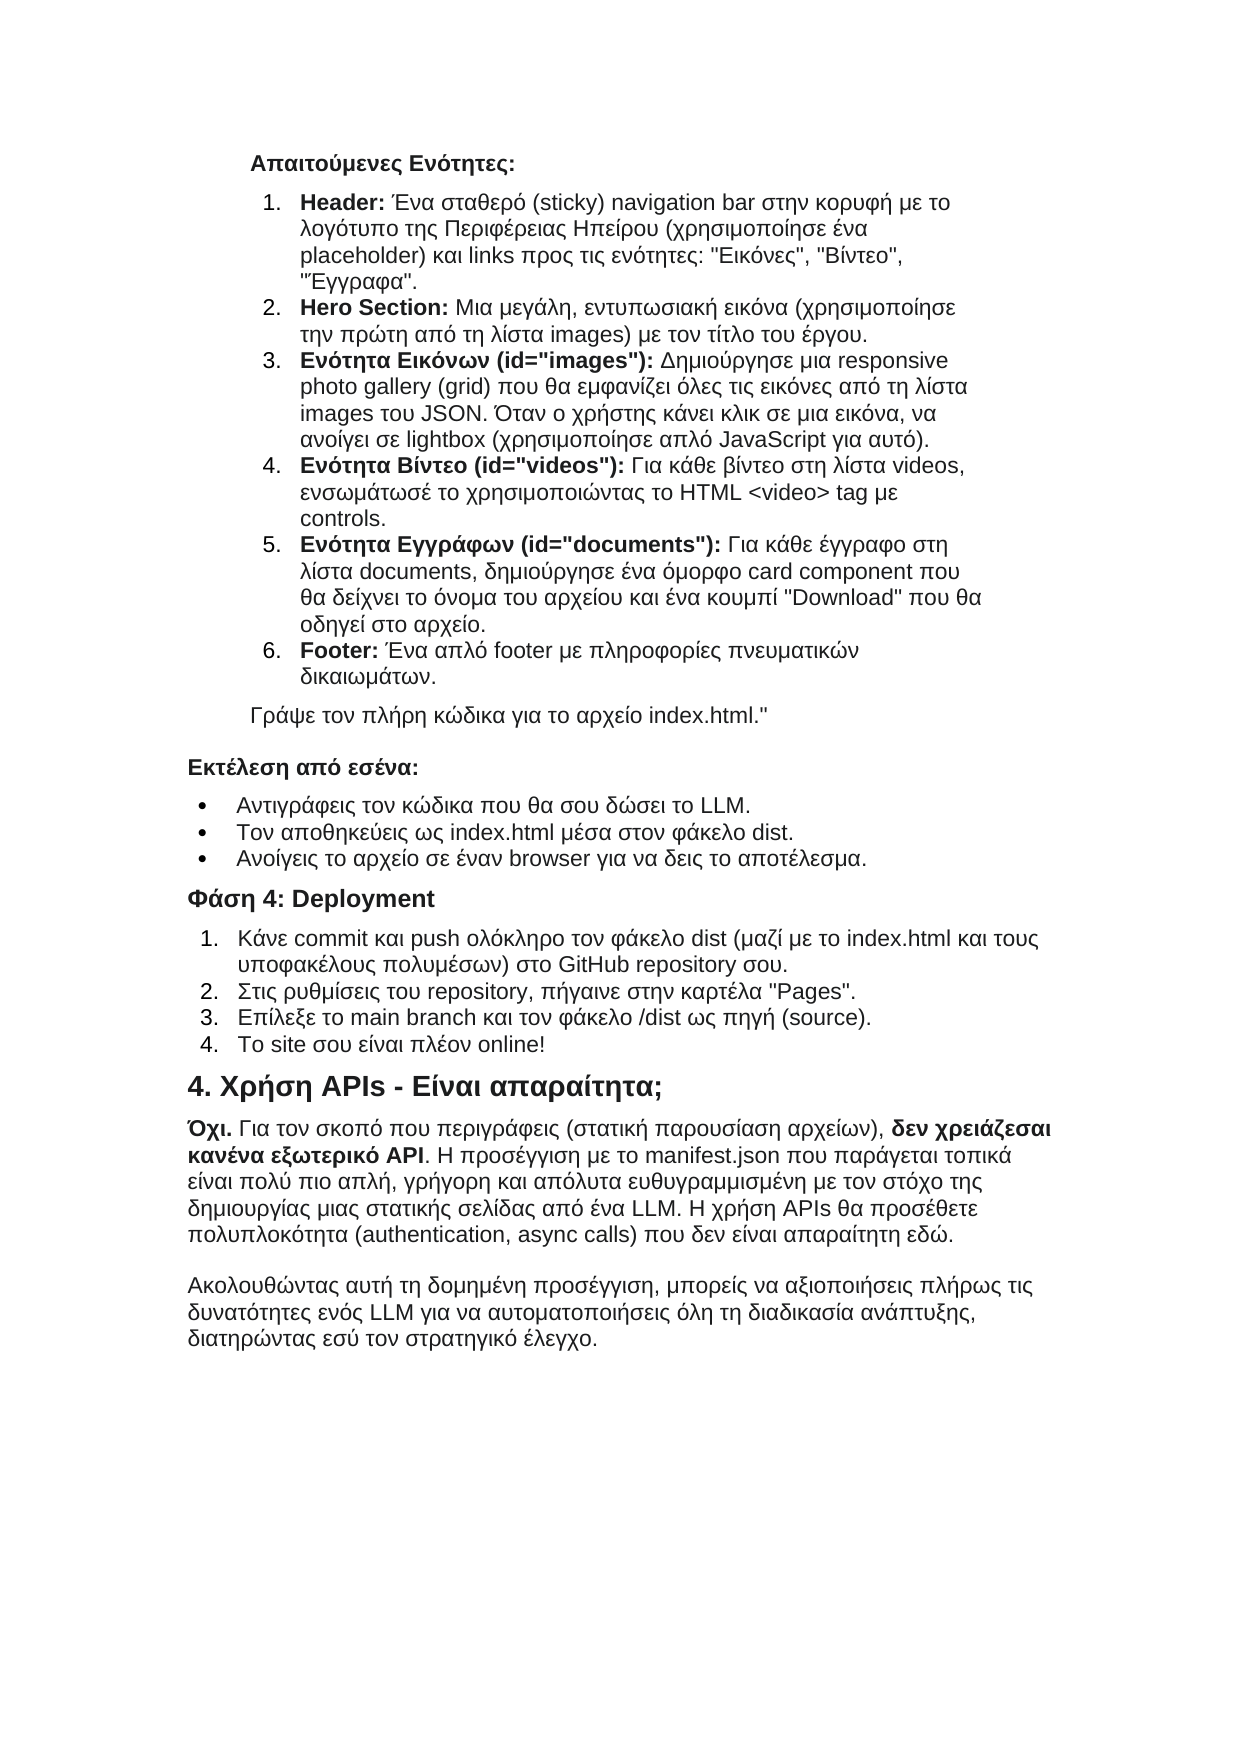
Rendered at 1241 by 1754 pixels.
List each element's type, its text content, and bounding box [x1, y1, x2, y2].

list Ενότητα Εικόνων (id="images"): Δημιούργησε μια responsive photo gallery (grid) που θα εμφανίζει όλες τις εικόνες από τη λίστα images του JSON. Όταν ο χρήστης κάνει κλικ σε μια εικόνα, να ανοίγει σε lightbox (χρησιμοποίησε απλό JavaScript για αυτό). [262, 347, 990, 452]
text Εκτέλεση από εσένα: [187, 753, 1053, 780]
text Όχι. Για τον σκοπό που περιγράφεις (στατική παρουσίαση αρχείων), δεν χρειάζεσαι κανένα εξωτερικό API. Η προσέγγιση με το manifest.json που παράγεται τοπικά είναι πολύ πιο απλή, γρήγορη και απόλυτα ευθυγραμμισμένη με τον στόχο της δημιουργίας μιας στατικής σελίδας από ένα LLM. Η χρήση APIs θα προσέθετε πολυπλοκότητα (authentication, async calls) που δεν είναι απαραίτητη εδώ. [187, 1115, 1053, 1247]
text Απαιτούμενες Ενότητες: [250, 150, 990, 176]
list Στις ρυθμίσεις του repository, πήγαινε στην καρτέλα "Pages". [200, 978, 1053, 1004]
list Header: Ένα σταθερό (sticky) navigation bar στην κορυφή με το λογότυπο της Περιφέρειας Ηπείρου (χρησιμοποίησε ένα placeholder) και links προς τις ενότητες: "Εικόνες", "Βίντεο", "Έγγραφα". [262, 189, 990, 294]
list Επίλεξε το main branch και τον φάκελο /dist ως πηγή (source). [200, 1004, 1053, 1031]
list Το site σου είναι πλέον online! [200, 1031, 1053, 1057]
list Ανοίγεις το αρχείο σε έναν browser για να δεις το αποτέλεσμα. [198, 845, 1053, 871]
text Γράψε τον πλήρη κώδικα για το αρχείο index.html." [250, 702, 990, 728]
list Αντιγράφεις τον κώδικα που θα σου δώσει το LLM. [198, 792, 1053, 819]
text Ακολουθώντας αυτή τη δομημένη προσέγγιση, μπορείς να αξιοποιήσεις πλήρως τις δυνατότητες ενός LLM για να αυτοματοποιήσεις όλη τη διαδικασία ανάπτυξης, διατηρώντας εσύ τον στρατηγικό έλεγχο. [187, 1272, 1053, 1351]
list Hero Section: Μια μεγάλη, εντυπωσιακή εικόνα (χρησιμοποίησε την πρώτη από τη λίστα images) με τον τίτλο του έργου. [262, 294, 990, 347]
list Κάνε commit και push ολόκληρο τον φάκελο dist (μαζί με το index.html και τους υποφακέλους πολυμέσων) στο GitHub repository σου. [200, 925, 1053, 978]
text 4. Χρήση APIs - Είναι απαραίτητα; [187, 1069, 1053, 1103]
list Ενότητα Εγγράφων (id="documents"): Για κάθε έγγραφο στη λίστα documents, δημιούργησε ένα όμορφο card component που θα δείχνει το όνομα του αρχείου και ένα κουμπί "Download" που θα οδηγεί στο αρχείο. [262, 531, 990, 637]
text Φάση 4: Deployment [187, 884, 1053, 913]
list Ενότητα Βίντεο (id="videos"): Για κάθε βίντεο στη λίστα videos, ενσωμάτωσέ το χρησιμοποιώντας το HTML <video> tag με controls. [262, 452, 990, 531]
list Τον αποθηκεύεις ως index.html μέσα στον φάκελο dist. [198, 819, 1053, 845]
list Footer: Ένα απλό footer με πληροφορίες πνευματικών δικαιωμάτων. [262, 637, 990, 689]
